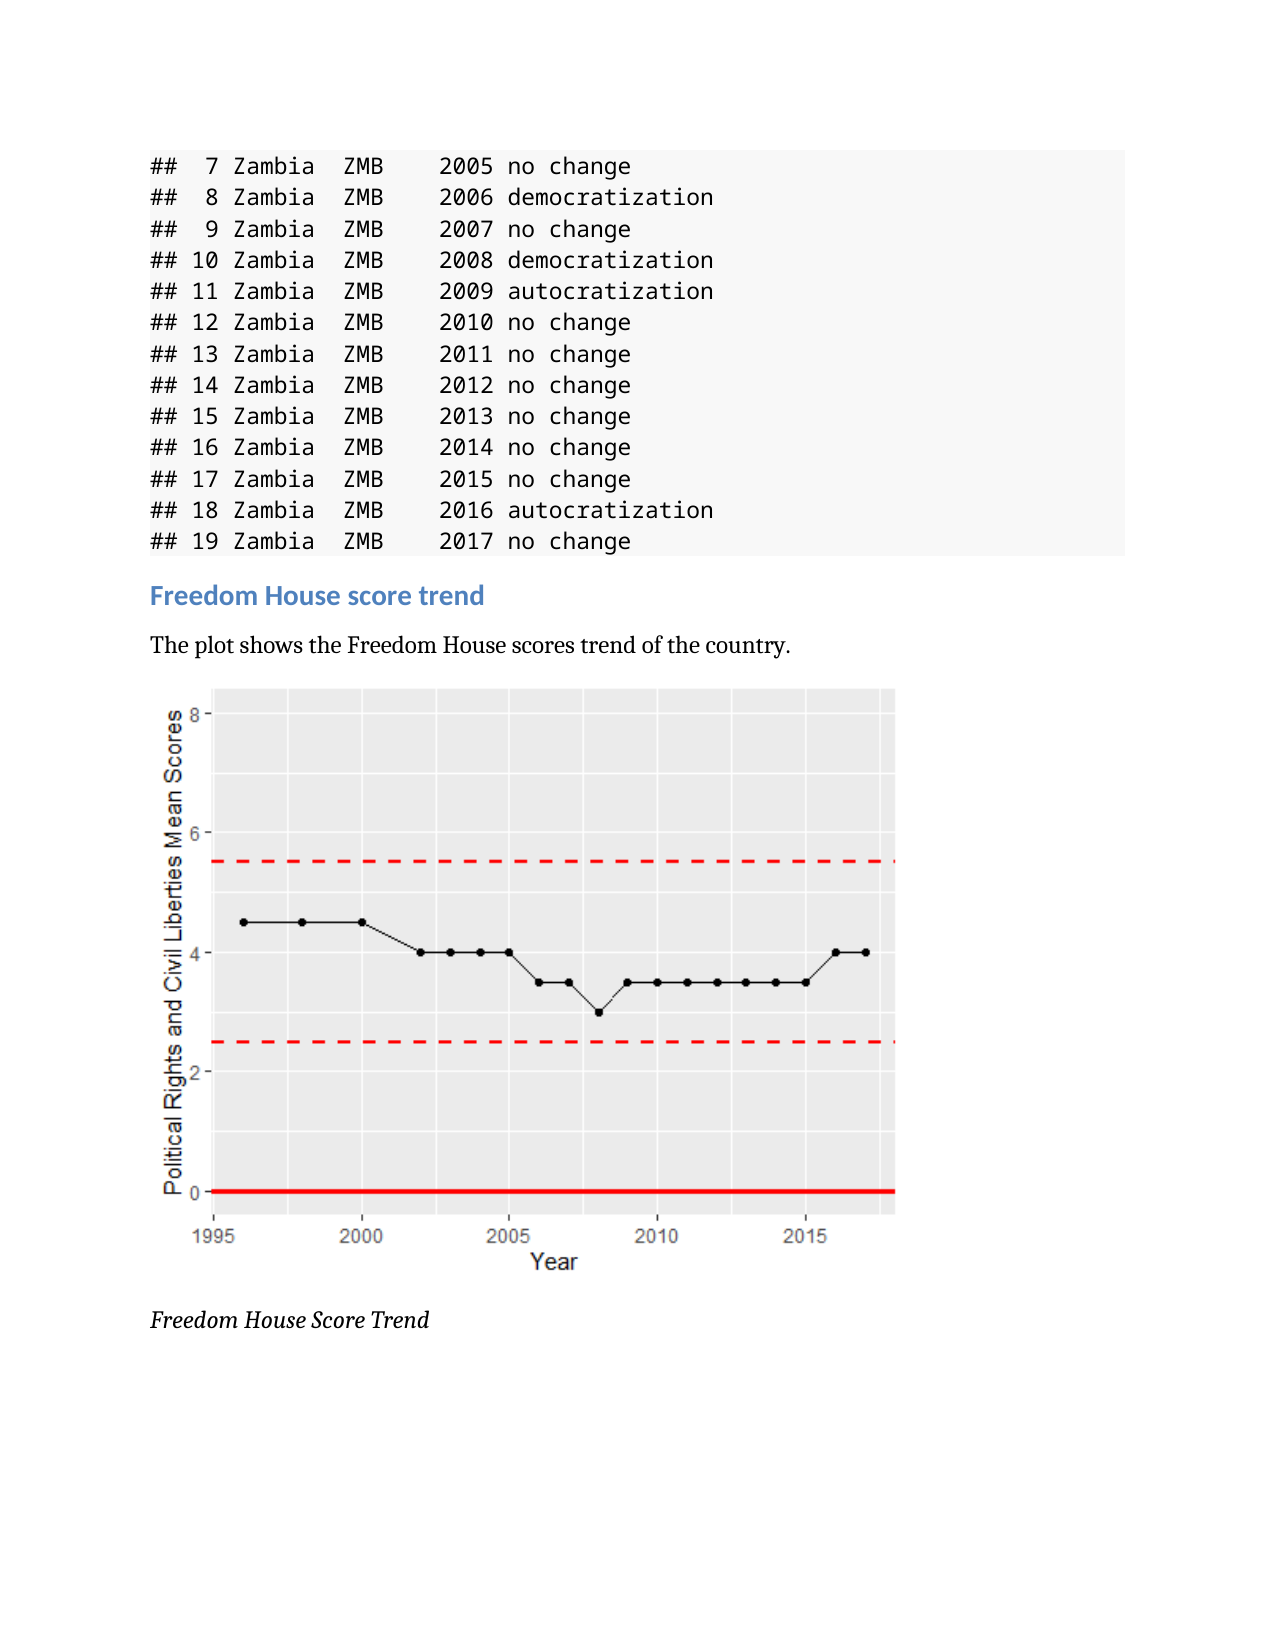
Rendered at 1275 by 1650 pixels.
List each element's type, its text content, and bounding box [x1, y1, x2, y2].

text Freedom House Score Trend [150, 1306, 1125, 1335]
picture [150, 678, 908, 1286]
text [150, 150, 1125, 556]
text The plot shows the Freedom House scores trend of the country. [150, 631, 1125, 660]
subtitle Freedom House score trend [150, 577, 1125, 613]
